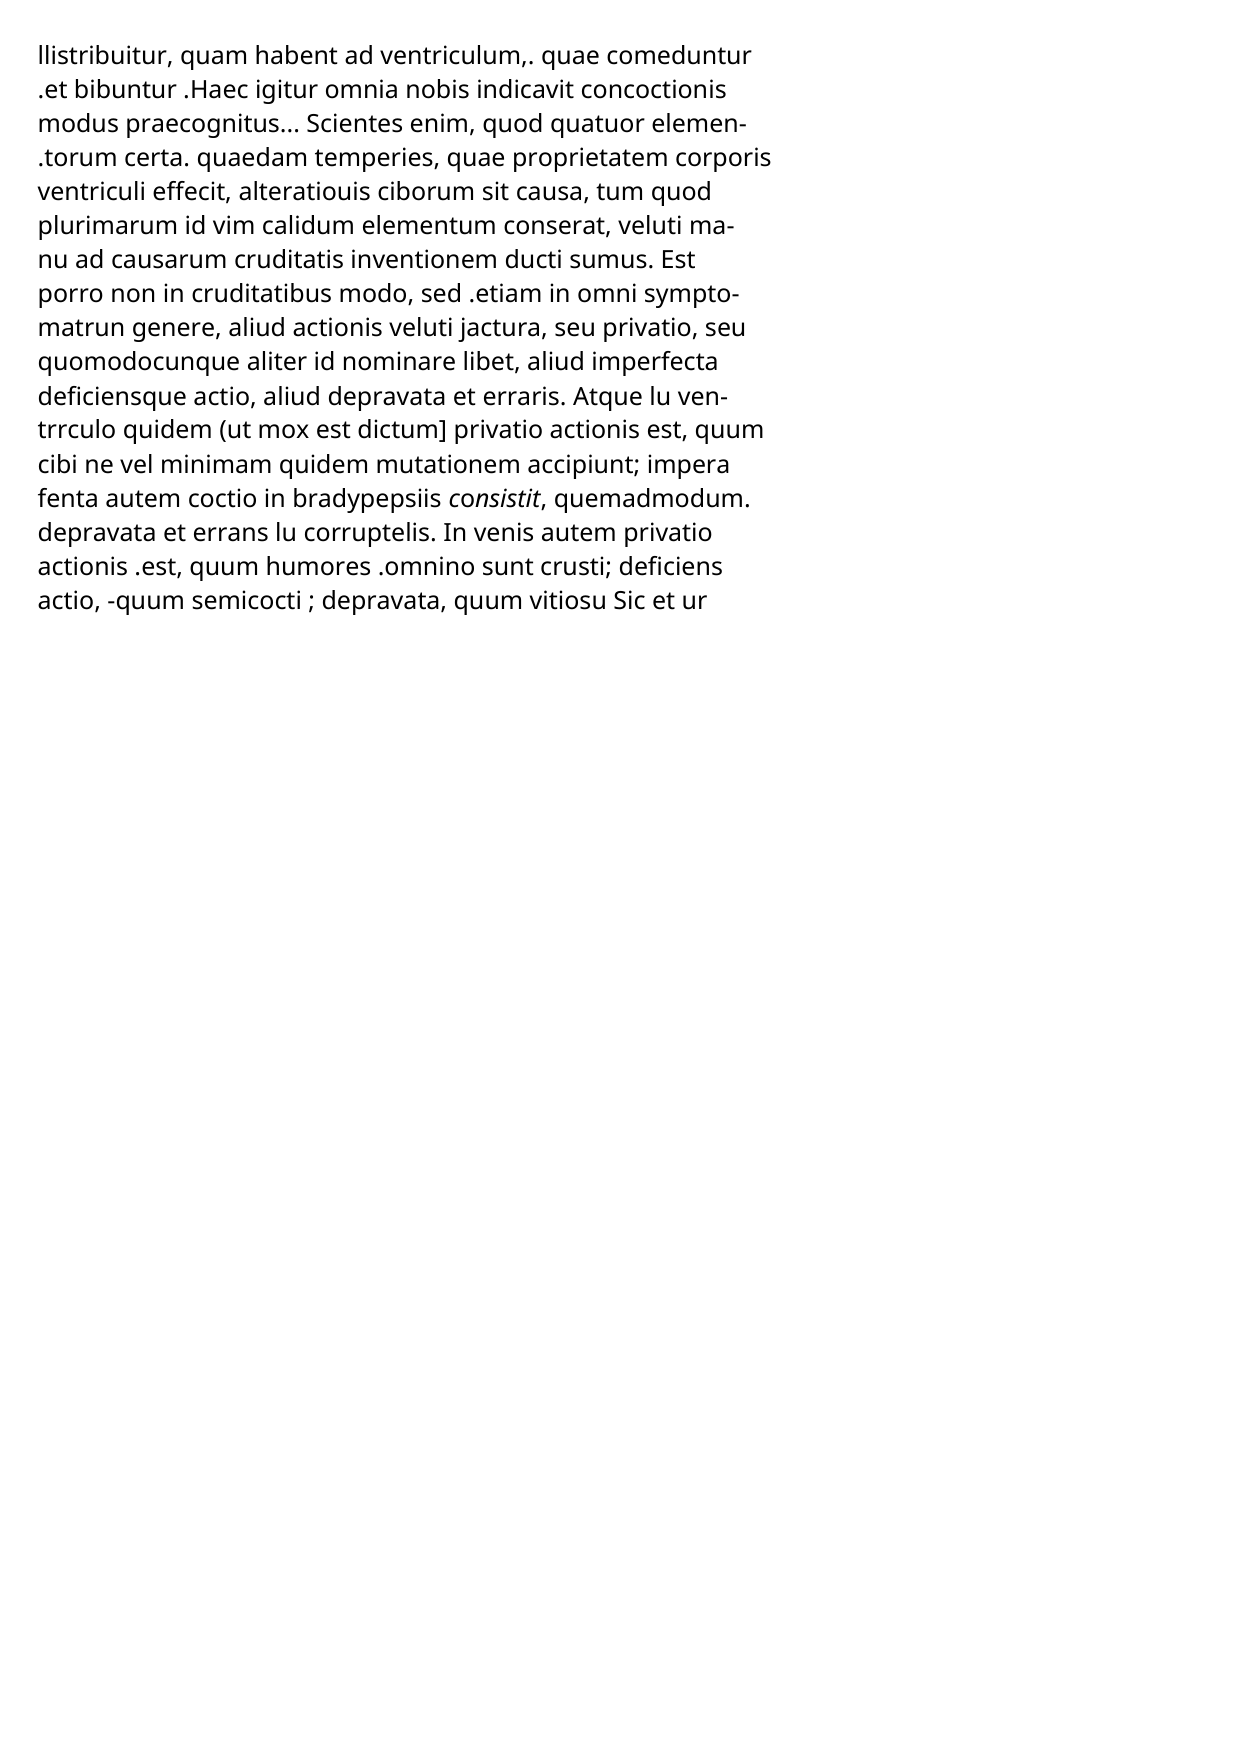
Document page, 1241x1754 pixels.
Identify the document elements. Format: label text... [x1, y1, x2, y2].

text llistribuitur, quam habent ad ventriculum,. quae comeduntur .et bibuntur .Haec igitur omnia nobis indicavit concoctionis modus praecognitus... Scientes enim, quod quatuor elemen- .torum certa. quaedam temperies, quae proprietatem corporis ventriculi effecit, alteratiouis ciborum sit causa, tum quod plurimarum id vim calidum elementum conserat, veluti ma- nu ad causarum cruditatis inventionem ducti sumus. Est porro non in cruditatibus modo, sed .etiam in omni sympto- matrun genere, aliud actionis veluti jactura, seu privatio, seu quomodocunque aliter id nominare libet, aliud imperfecta deficiensque actio, aliud depravata et erraris. Atque lu ven- trrculo quidem (ut mox est dictum] privatio actionis est, quum cibi ne vel minimam quidem mutationem accipiunt; impera fenta autem coctio in bradypepsiis consistit, quemadmodum. depravata et errans lu corruptelis. In venis autem privatio actionis .est, quum humores .omnino sunt crusti; deficiens actio, -quum semicocti ; depravata, quum vitiosu Sic et ur [37, 37, 1203, 617]
